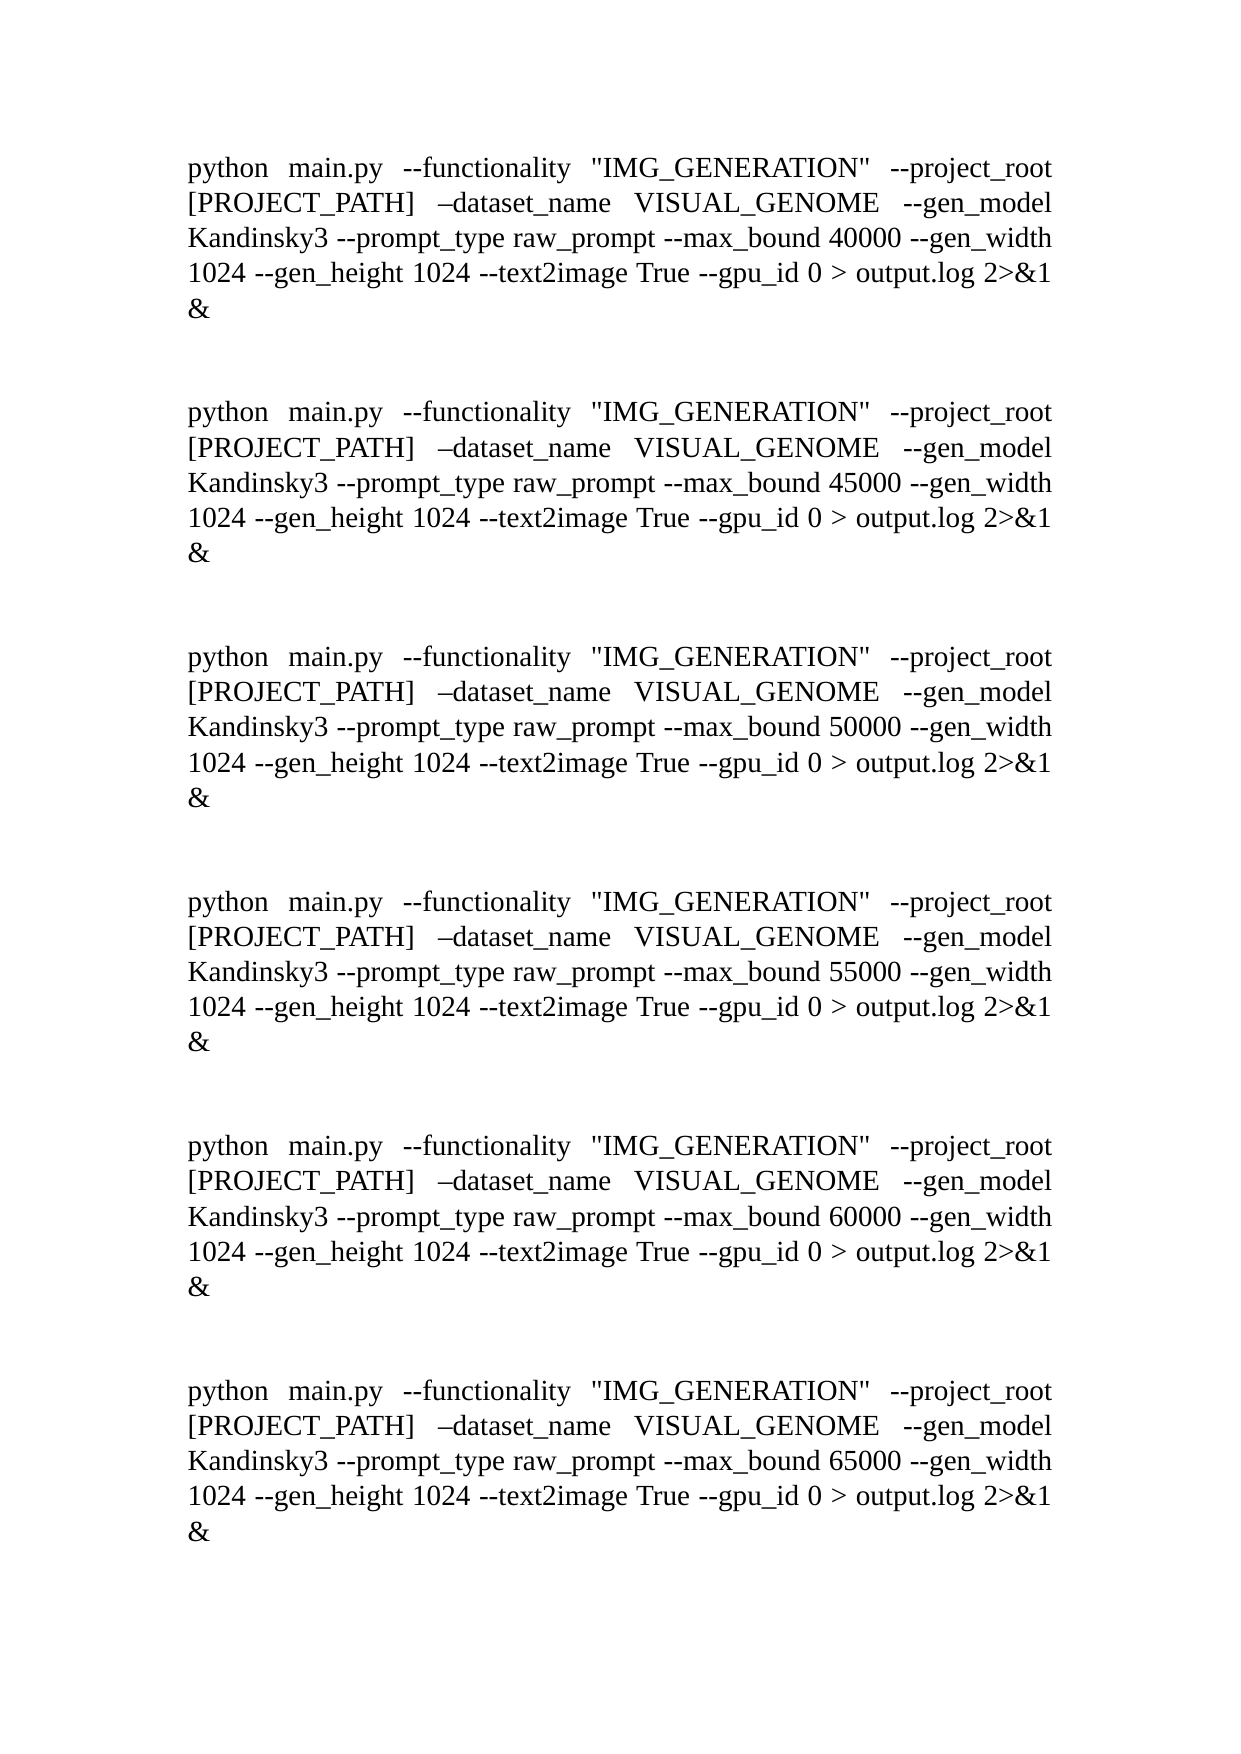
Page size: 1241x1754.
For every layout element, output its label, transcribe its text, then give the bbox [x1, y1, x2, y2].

text python main.py --functionality "IMG_GENERATION" --project_root [PROJECT_PATH] –dataset_name VISUAL_GENOME --gen_model Kandinsky3 --prompt_type raw_prompt --max_bound 45000 --gen_width 1024 --gen_height 1024 --text2image True --gpu_id 0 > output.log 2>&1 & [187, 394, 1053, 569]
text python main.py --functionality "IMG_GENERATION" --project_root [PROJECT_PATH] –dataset_name VISUAL_GENOME --gen_model Kandinsky3 --prompt_type raw_prompt --max_bound 50000 --gen_width 1024 --gen_height 1024 --text2image True --gpu_id 0 > output.log 2>&1 & [187, 639, 1053, 813]
text python main.py --functionality "IMG_GENERATION" --project_root [PROJECT_PATH] –dataset_name VISUAL_GENOME --gen_model Kandinsky3 --prompt_type raw_prompt --max_bound 55000 --gen_width 1024 --gen_height 1024 --text2image True --gpu_id 0 > output.log 2>&1 & [187, 884, 1053, 1058]
text python main.py --functionality "IMG_GENERATION" --project_root [PROJECT_PATH] –dataset_name VISUAL_GENOME --gen_model Kandinsky3 --prompt_type raw_prompt --max_bound 65000 --gen_width 1024 --gen_height 1024 --text2image True --gpu_id 0 > output.log 2>&1 & [187, 1373, 1053, 1547]
text python main.py --functionality "IMG_GENERATION" --project_root [PROJECT_PATH] –dataset_name VISUAL_GENOME --gen_model Kandinsky3 --prompt_type raw_prompt --max_bound 60000 --gen_width 1024 --gen_height 1024 --text2image True --gpu_id 0 > output.log 2>&1 & [187, 1128, 1053, 1303]
text python main.py --functionality "IMG_GENERATION" --project_root [PROJECT_PATH] –dataset_name VISUAL_GENOME --gen_model Kandinsky3 --prompt_type raw_prompt --max_bound 40000 --gen_width 1024 --gen_height 1024 --text2image True --gpu_id 0 > output.log 2>&1 & [187, 150, 1053, 324]
